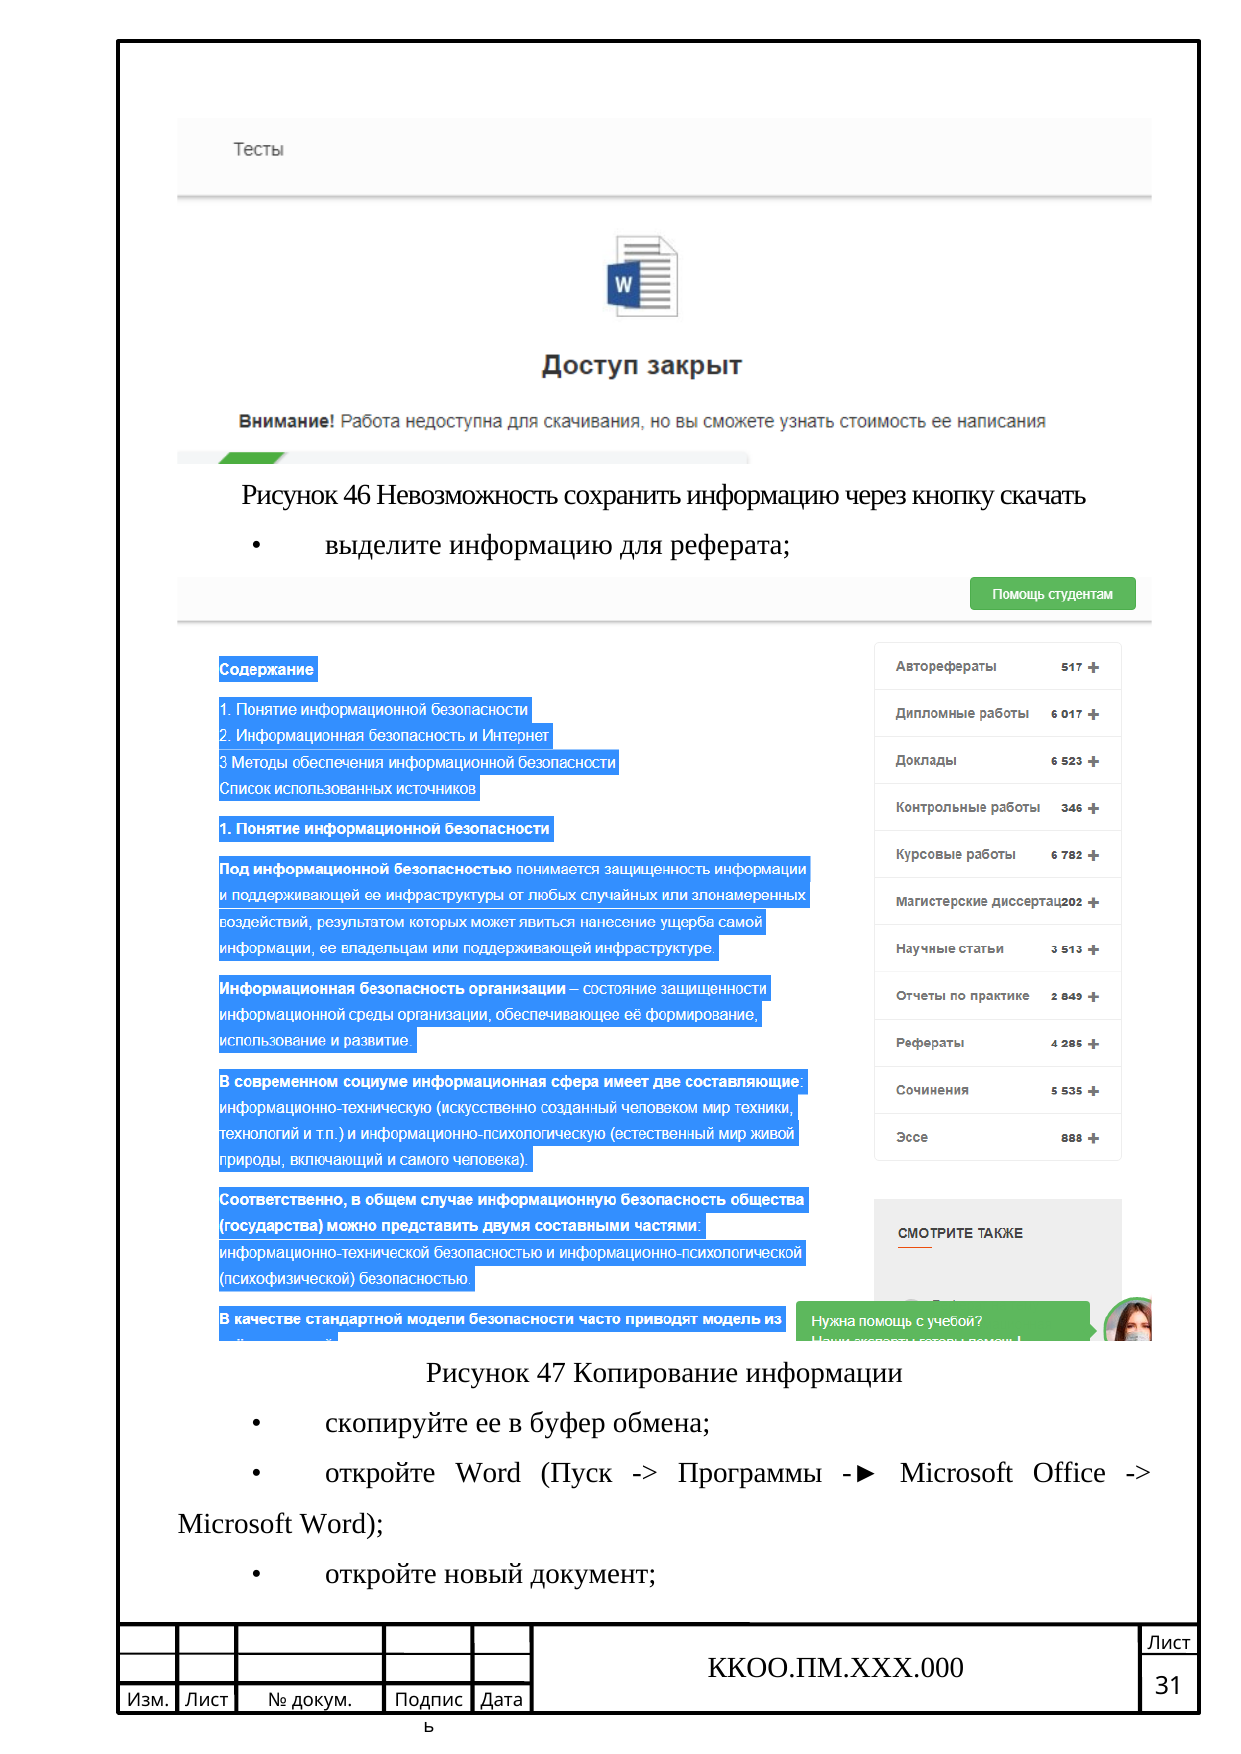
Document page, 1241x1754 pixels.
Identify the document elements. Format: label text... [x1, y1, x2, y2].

list откройте Word (Пуск -> Программы -► Microsoft Office -> Microsoft Word); [177, 1456, 1152, 1539]
list выделите информацию для реферата; [177, 527, 1152, 561]
list откройте новый документ; [177, 1556, 1152, 1590]
picture [177, 118, 1152, 464]
text Рисунок 47 Копирование информации [177, 1355, 1152, 1388]
picture [177, 577, 1152, 1341]
text Рисунок 46 Невозможность сохранить информацию через кнопку скачать [177, 477, 1152, 511]
list скопируйте ее в буфер обмена; [177, 1405, 1152, 1439]
